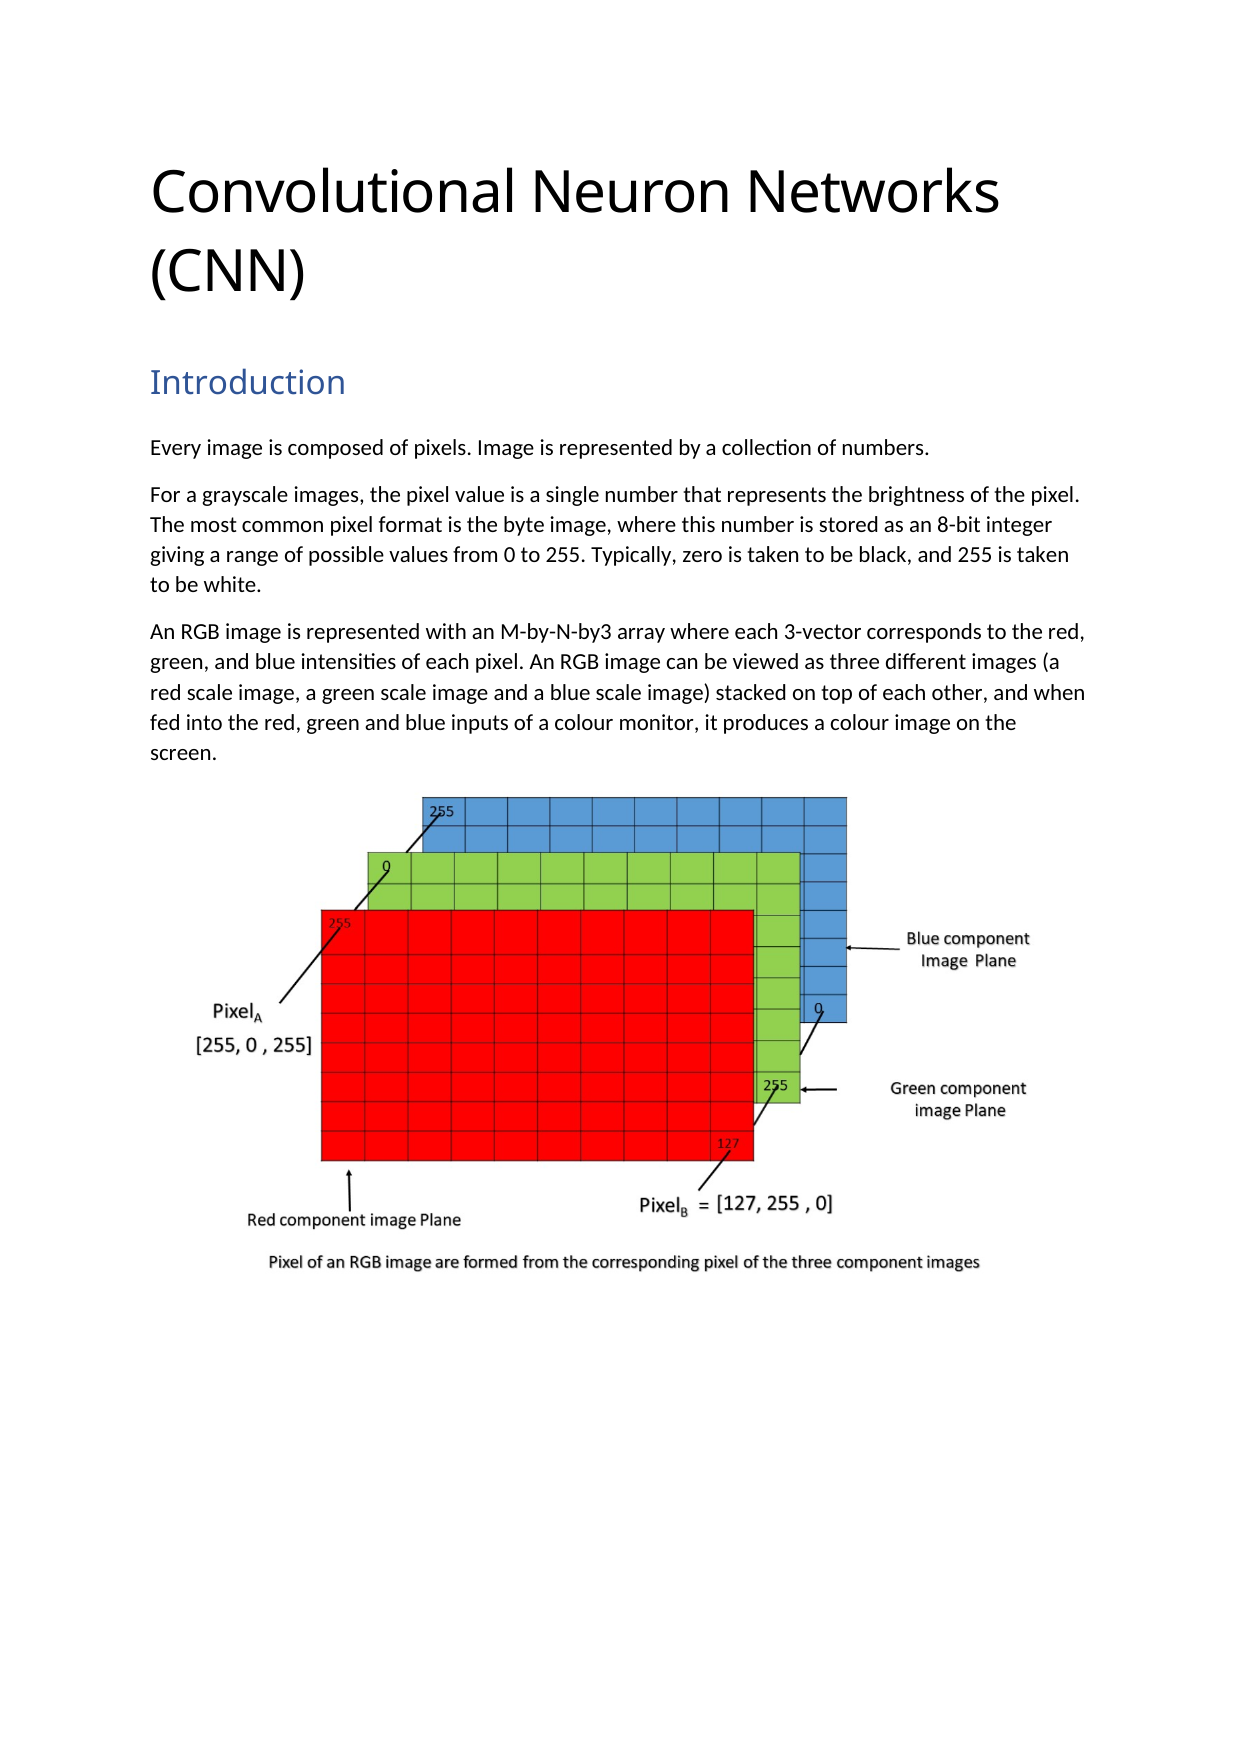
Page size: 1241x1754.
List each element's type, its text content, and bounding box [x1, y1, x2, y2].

text For a grayscale images, the pixel value is a single number that represents the brightness of the pixel. The most common pixel format is the byte image, where this number is stored as an 8-bit integer giving a range of possible values from 0 to 255. Typically, zero is taken to be black, and 255 is taken to be white. [150, 480, 1090, 598]
subtitle Introduction [150, 359, 1090, 404]
title Convolutional Neuron Networks (CNN) [150, 150, 1090, 309]
text An RGB image is represented with an M-by-N-by3 array where each 3-vector corresponds to the red, green, and blue intensities of each pixel. An RGB image can be viewed as three different images (a red scale image, a green scale image and a blue scale image) stacked on top of each other, and when fed into the red, green and blue inputs of a colour monitor, it produces a colour image on the screen. [150, 617, 1090, 766]
picture [187, 785, 1053, 1276]
text Every image is composed of pixels. Image is represented by a collection of numbers. [150, 433, 1090, 461]
